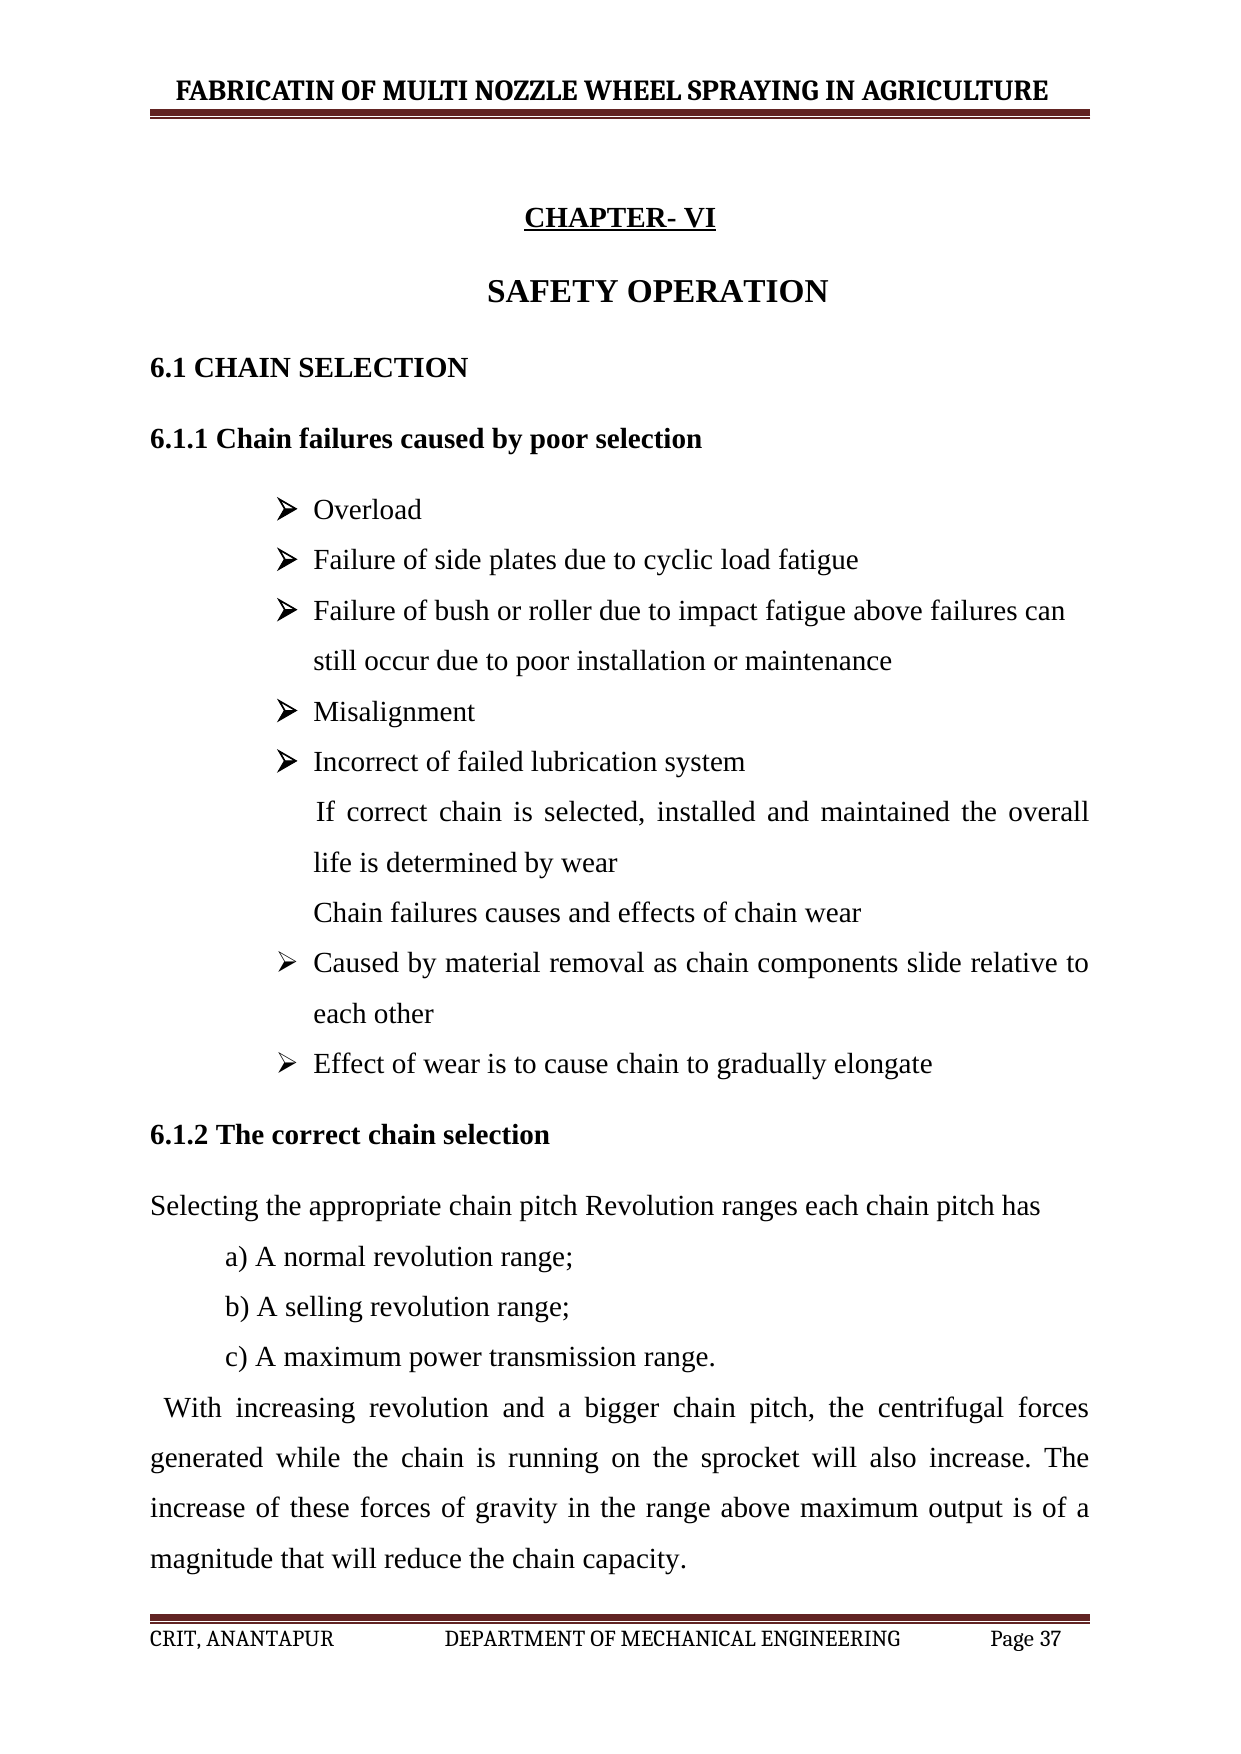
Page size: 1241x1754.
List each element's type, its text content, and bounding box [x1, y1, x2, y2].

list Effect of wear is to cause chain to gradually elongate [276, 1046, 1090, 1080]
list CHAPTER- VI [150, 200, 1090, 234]
list Caused by material removal as chain components slide relative to each other [276, 945, 1090, 1029]
list With increasing revolution and a bigger chain pitch, the centrifugal forces generated while the chain is running on the sprocket will also increase. The increase of these forces of gravity in the range above maximum output is of a magnitude that will reduce the chain capacity. [150, 1390, 1090, 1574]
list a) A normal revolution range; [150, 1239, 1090, 1272]
text 6.1 CHAIN SELECTION [150, 350, 1090, 383]
text 6.1.2 The correct chain selection [150, 1117, 1090, 1151]
list c) A maximum power transmission range. [150, 1339, 1090, 1373]
list Incorrect of failed lubrication system [276, 744, 1090, 778]
list Failure of bush or roller due to impact fatigue above failures can still occur due to poor installation or maintenance [276, 593, 1090, 677]
list b) A selling revolution range; [150, 1289, 1090, 1323]
text SAFETY OPERATION [225, 271, 1090, 310]
list Chain failures causes and effects of chain wear [238, 895, 1090, 929]
text 6.1.1 Chain failures caused by poor selection [150, 421, 1090, 454]
list Failure of side plates due to cyclic load fatigue [276, 542, 1090, 576]
list If correct chain is selected, installed and maintained the overall life is determined by wear [313, 794, 1090, 878]
list Selecting the appropriate chain pitch Revolution ranges each chain pitch has [150, 1188, 1090, 1222]
list Overload [276, 492, 1090, 526]
list Misalignment [276, 694, 1090, 727]
